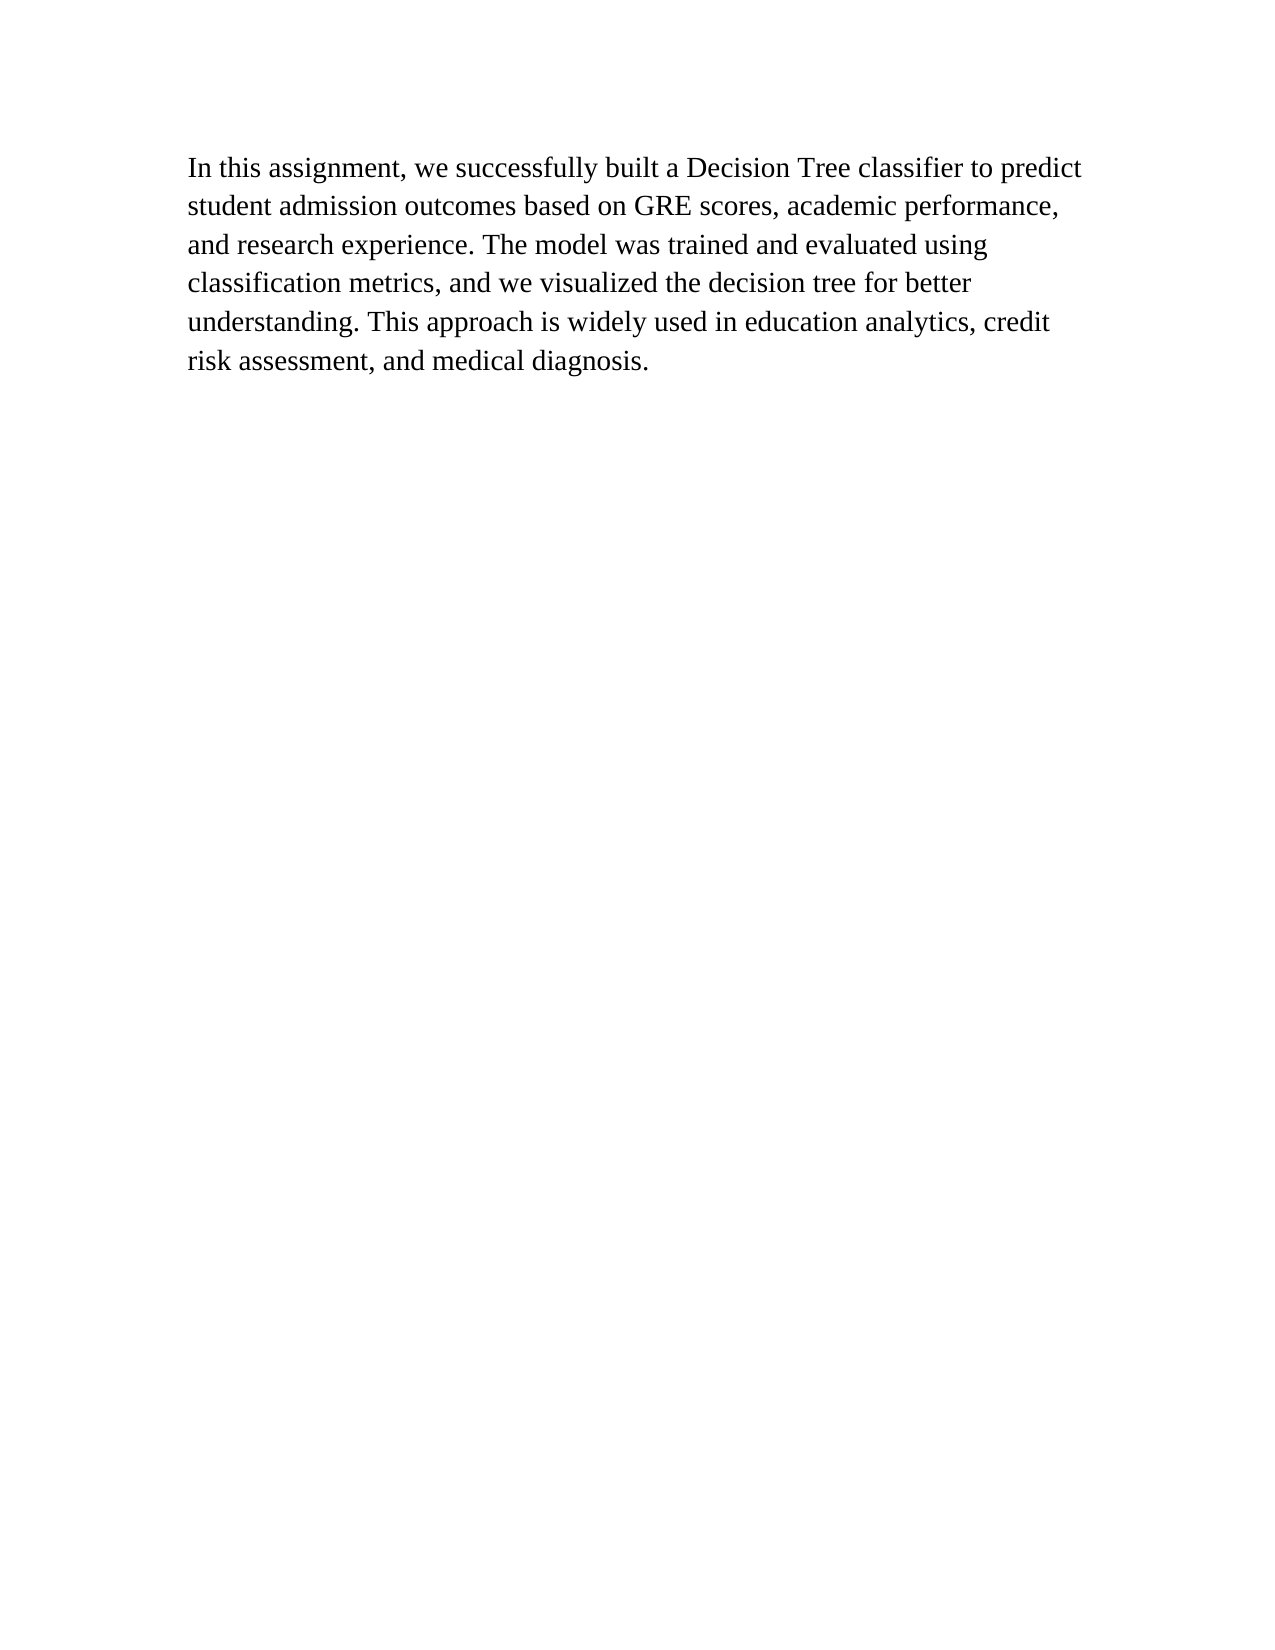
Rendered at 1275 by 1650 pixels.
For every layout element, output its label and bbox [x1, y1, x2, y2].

text [187, 150, 1087, 406]
